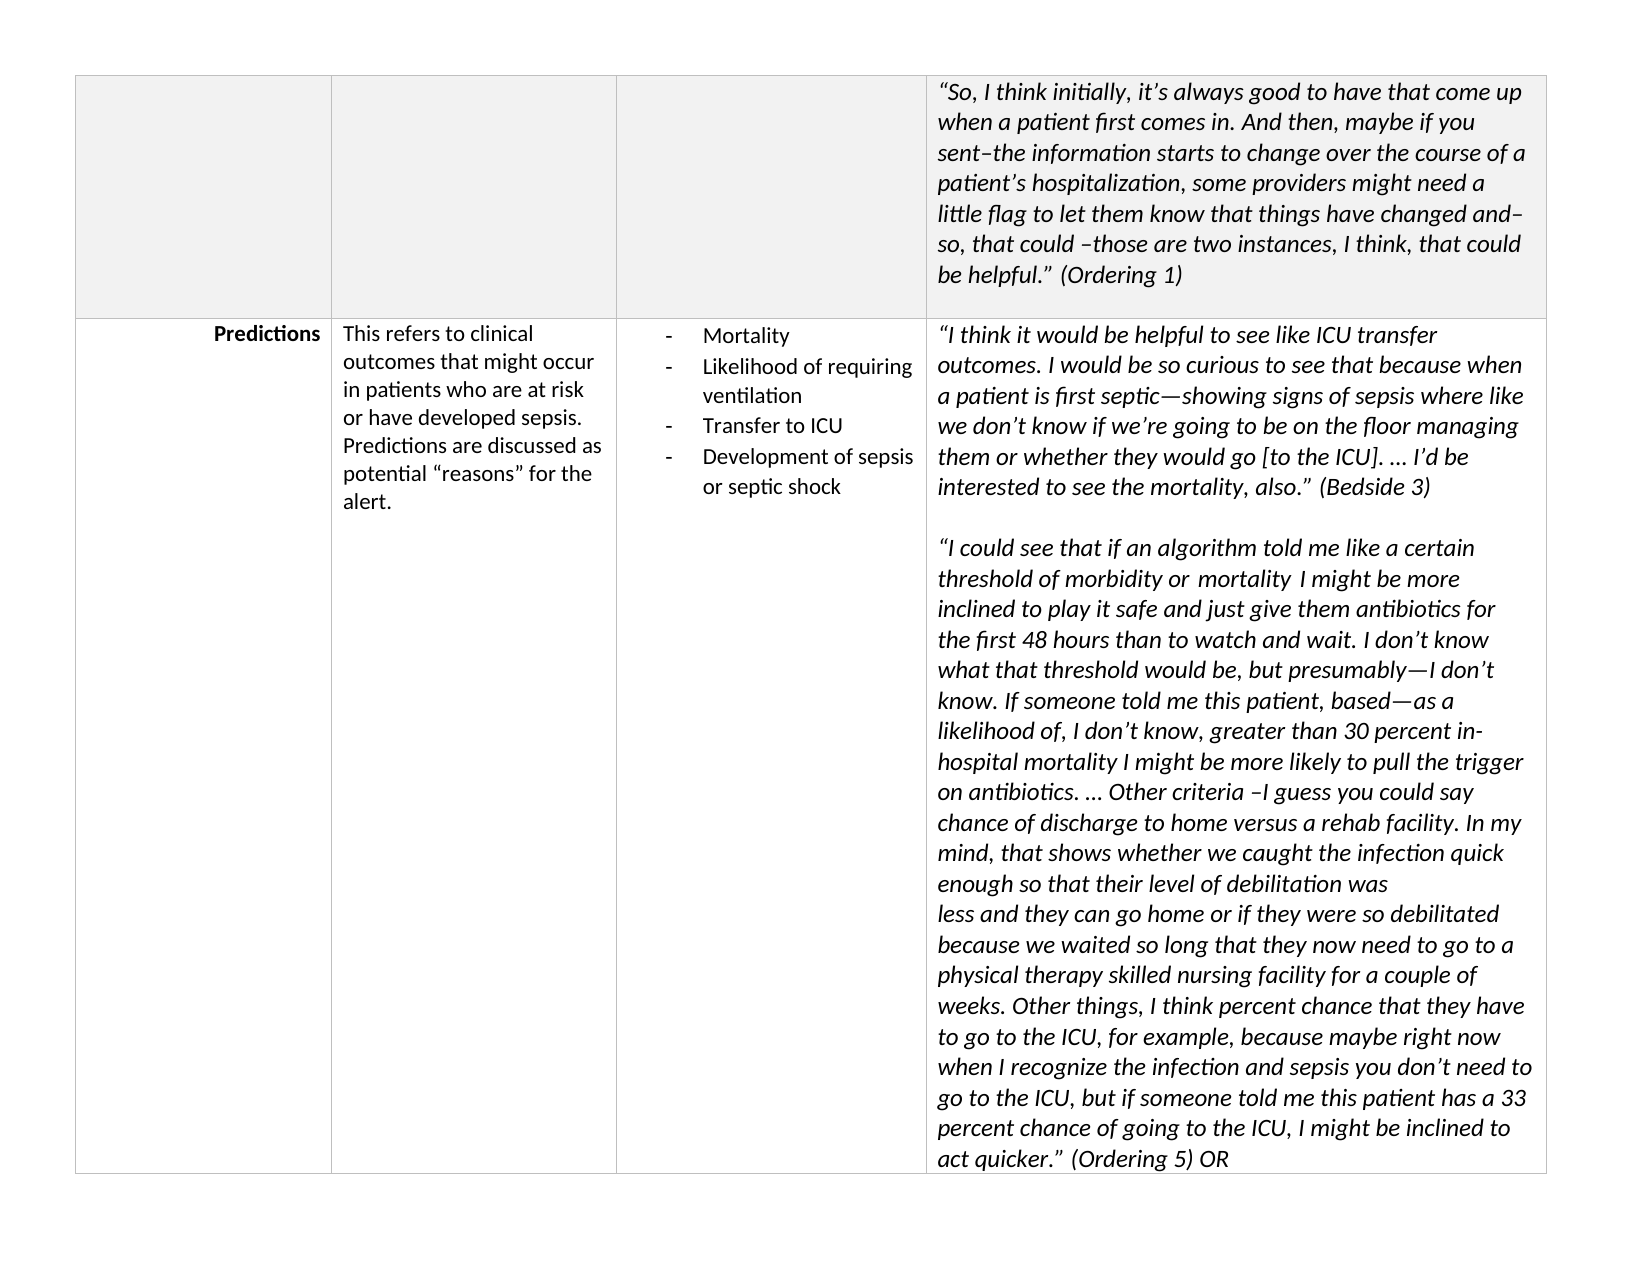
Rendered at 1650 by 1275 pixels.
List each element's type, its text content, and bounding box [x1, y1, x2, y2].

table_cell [332, 319, 616, 1173]
table_cell Platform delivery [76, 76, 331, 318]
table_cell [617, 319, 926, 1173]
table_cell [332, 76, 616, 318]
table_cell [927, 319, 1546, 1173]
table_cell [927, 76, 1546, 318]
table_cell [617, 76, 926, 318]
table_cell Predictions [76, 319, 331, 1173]
